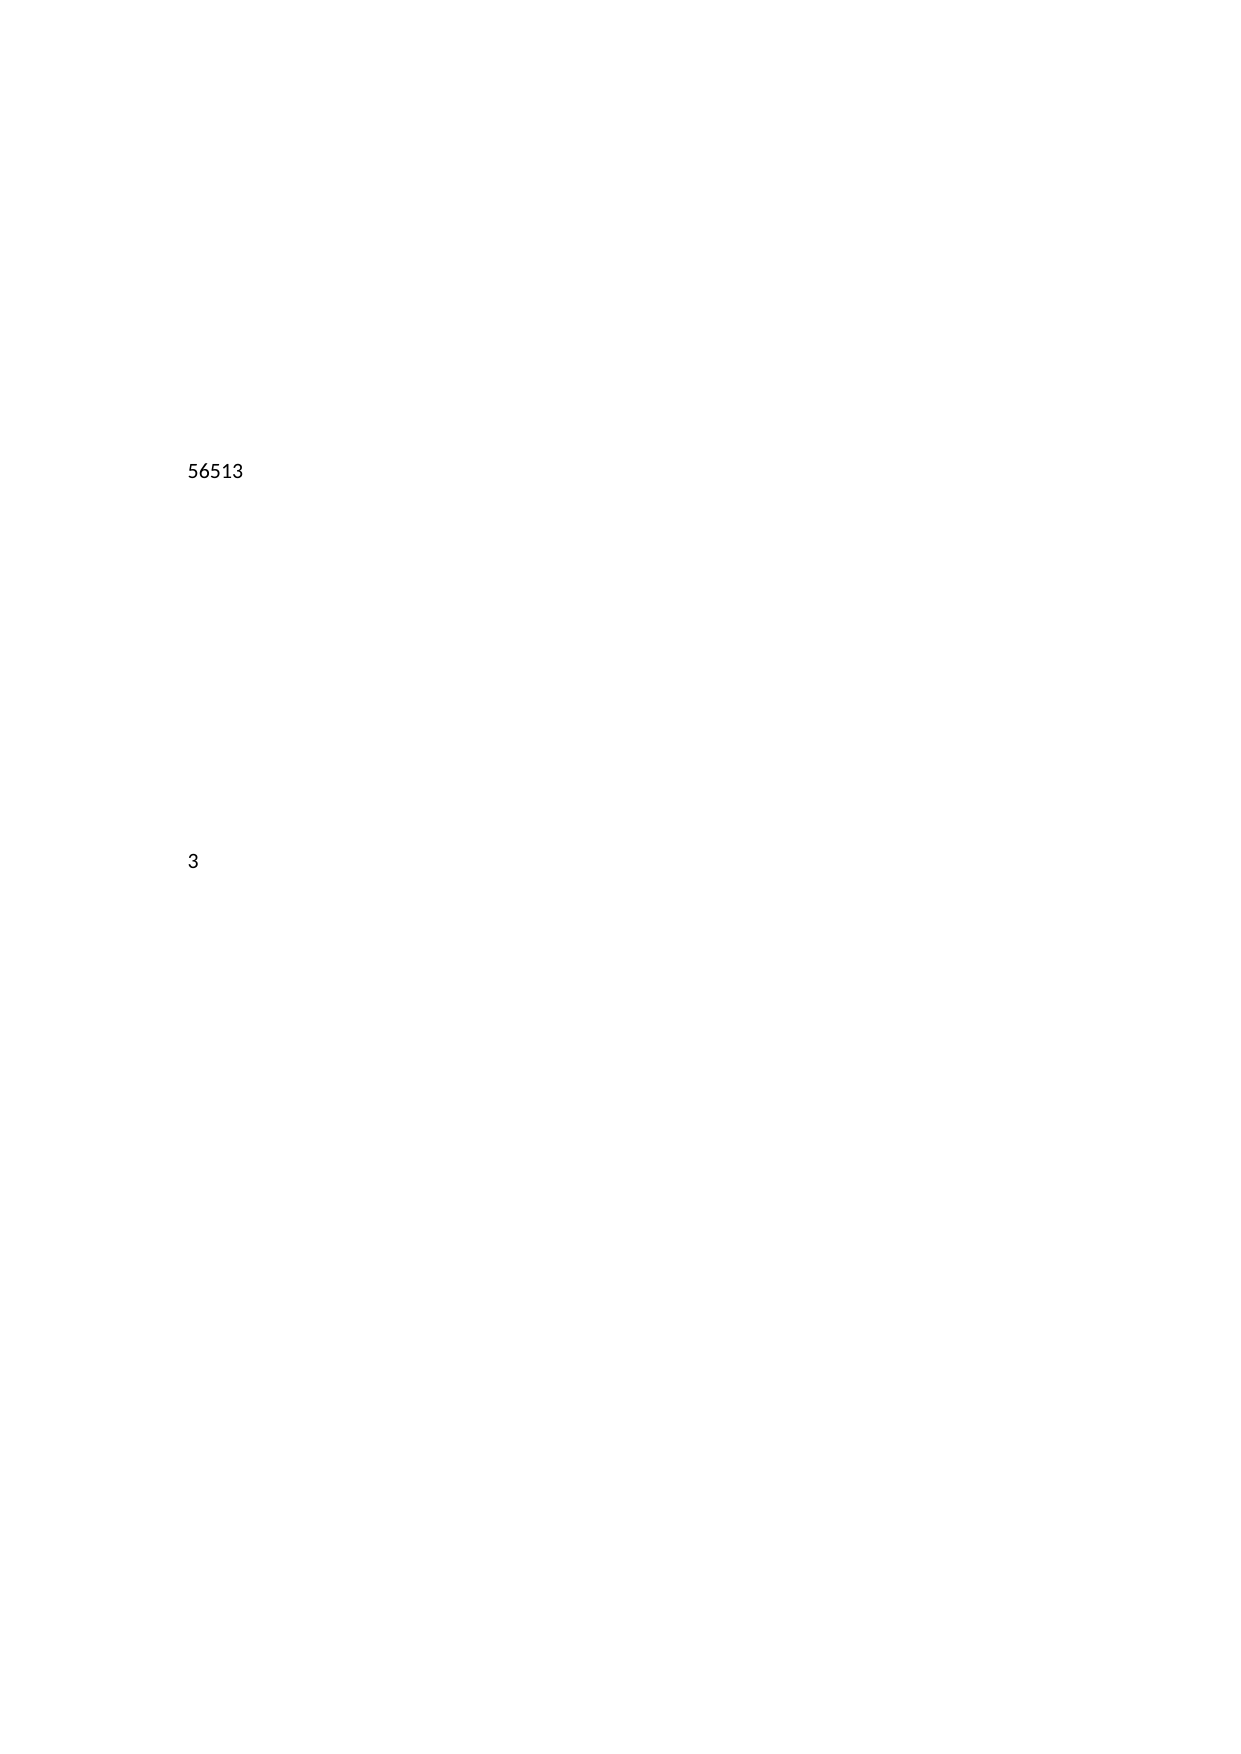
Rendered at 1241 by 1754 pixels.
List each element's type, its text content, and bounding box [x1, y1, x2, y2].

text 3 [187, 844, 1053, 877]
text 56513 [187, 454, 1053, 487]
